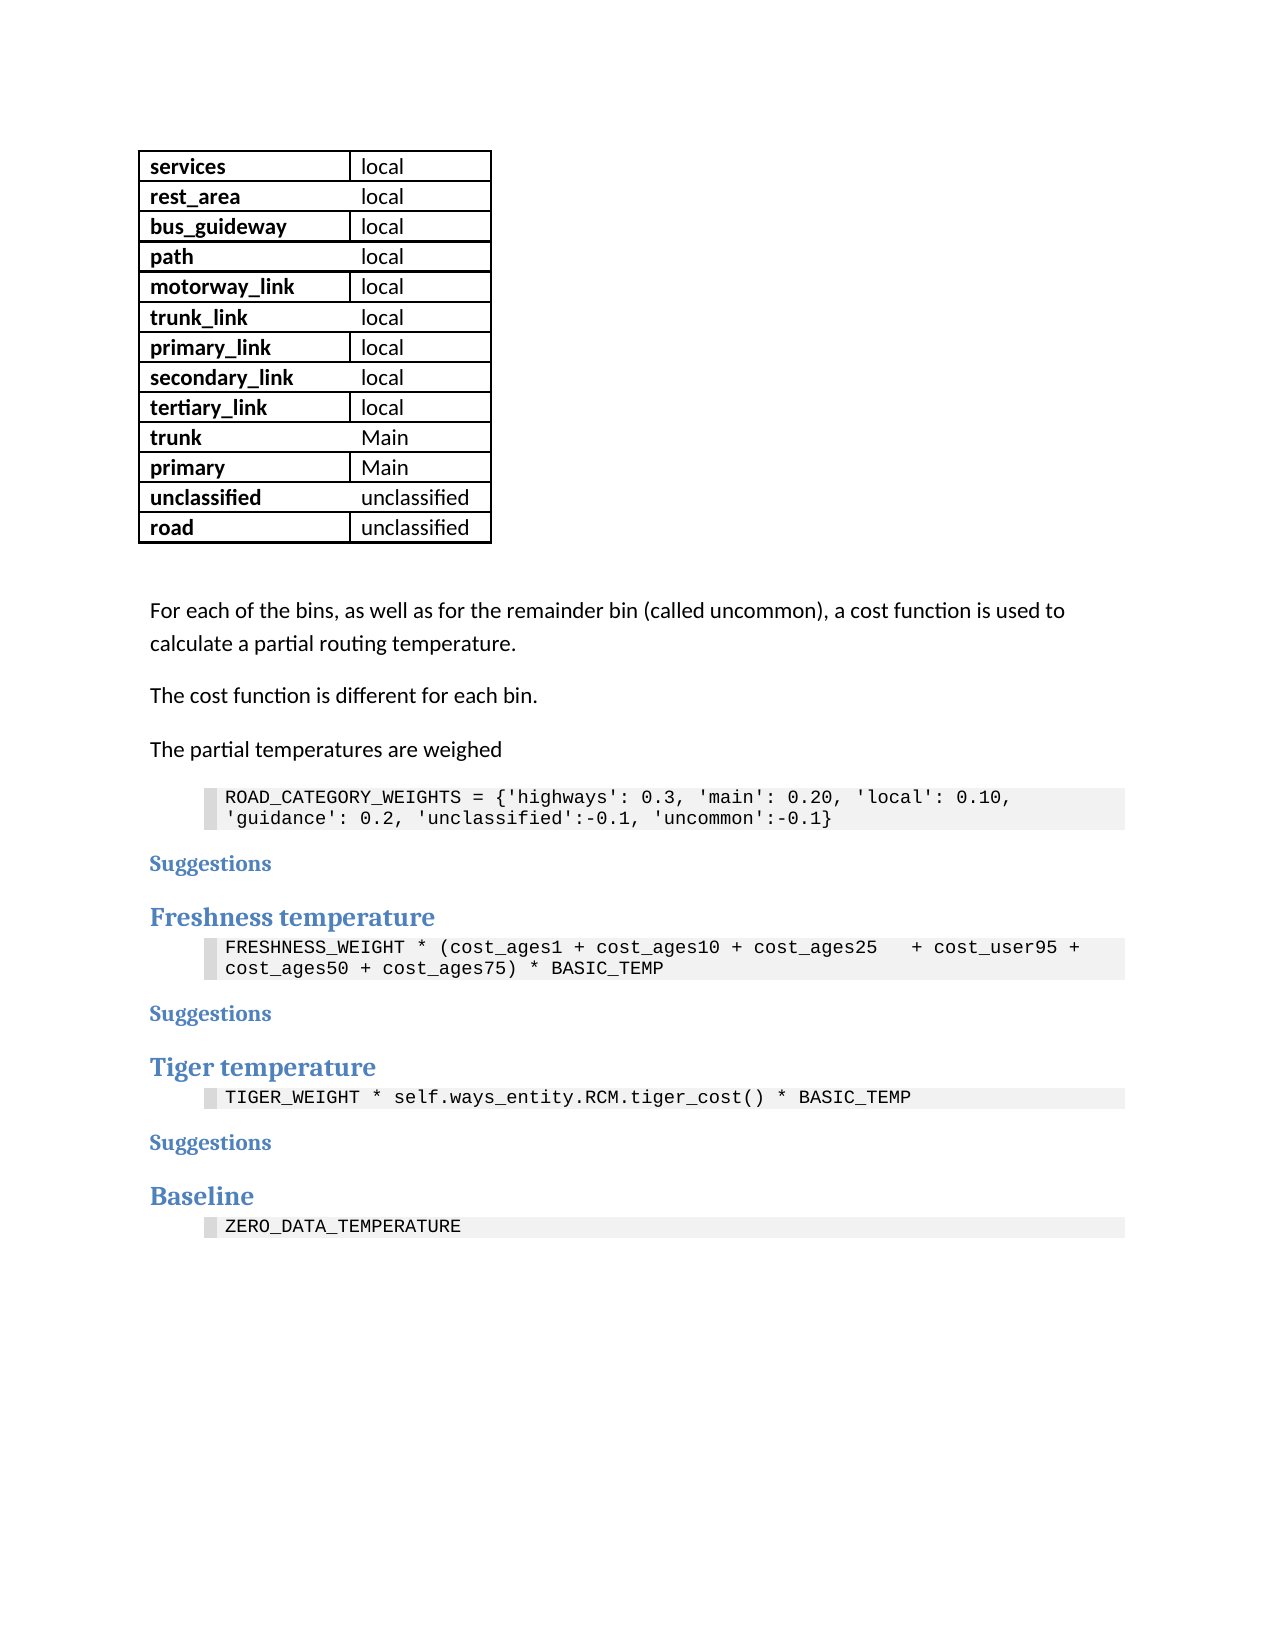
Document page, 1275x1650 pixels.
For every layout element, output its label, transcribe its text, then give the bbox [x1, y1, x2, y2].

subtitle Suggestions [150, 1001, 1125, 1027]
table_cell rest_area [140, 182, 349, 210]
table_cell local [351, 393, 490, 421]
table_cell tertiary_link [140, 393, 349, 421]
table_cell local [350, 363, 490, 391]
table_cell primary_link [140, 333, 349, 361]
text The partial temperatures are weighed [150, 735, 1125, 763]
table_cell primary [140, 453, 349, 481]
table_cell trunk_link [140, 303, 349, 331]
table_cell motorway_link [140, 273, 349, 301]
table_cell unclassified [351, 513, 490, 541]
table_cell local [351, 333, 490, 361]
subtitle Baseline [150, 1181, 1125, 1212]
table_cell local [351, 212, 490, 240]
table_cell local [350, 243, 490, 270]
subtitle Suggestions [150, 851, 1125, 877]
table_cell local [351, 273, 490, 301]
table_cell path [140, 243, 349, 270]
table_cell Main [351, 453, 490, 481]
table_cell secondary_link [140, 363, 349, 391]
text ZERO_DATA_TEMPERATURE [217, 1217, 1125, 1238]
text For each of the bins, as well as for the remainder bin (called uncommon), a cost function is used to calculate a partial routing temperature. [150, 596, 1125, 657]
text The cost function is different for each bin. [150, 682, 1125, 710]
text TIGER_WEIGHT * self.ways_entity.RCM.tiger_cost() * BASIC_TEMP [217, 1088, 1125, 1109]
table_cell unclassified [140, 483, 349, 511]
subtitle Tiger temperature [150, 1052, 1125, 1083]
table_cell local [350, 182, 490, 210]
text ROAD_CATEGORY_WEIGHTS = {'highways': 0.3, 'main': 0.20, 'local': 0.10, 'guidance': 0.2, 'unclassified':-0.1, 'uncommon':-0.1} [217, 788, 1125, 830]
table_cell bus_guideway [140, 212, 349, 240]
subtitle Suggestions [150, 1130, 1125, 1156]
table_cell services [140, 152, 349, 180]
table_cell unclassified [350, 483, 490, 511]
table_cell local [351, 152, 490, 180]
table_cell local [350, 303, 490, 331]
table_cell road [140, 513, 349, 541]
subtitle Freshness temperature [150, 902, 1125, 933]
table_cell Main [350, 423, 490, 451]
text FRESHNESS_WEIGHT * (cost_ages1 + cost_ages10 + cost_ages25 + cost_user95 + cost_ages50 + cost_ages75) * BASIC_TEMP [217, 938, 1125, 980]
table_cell trunk [140, 423, 349, 451]
